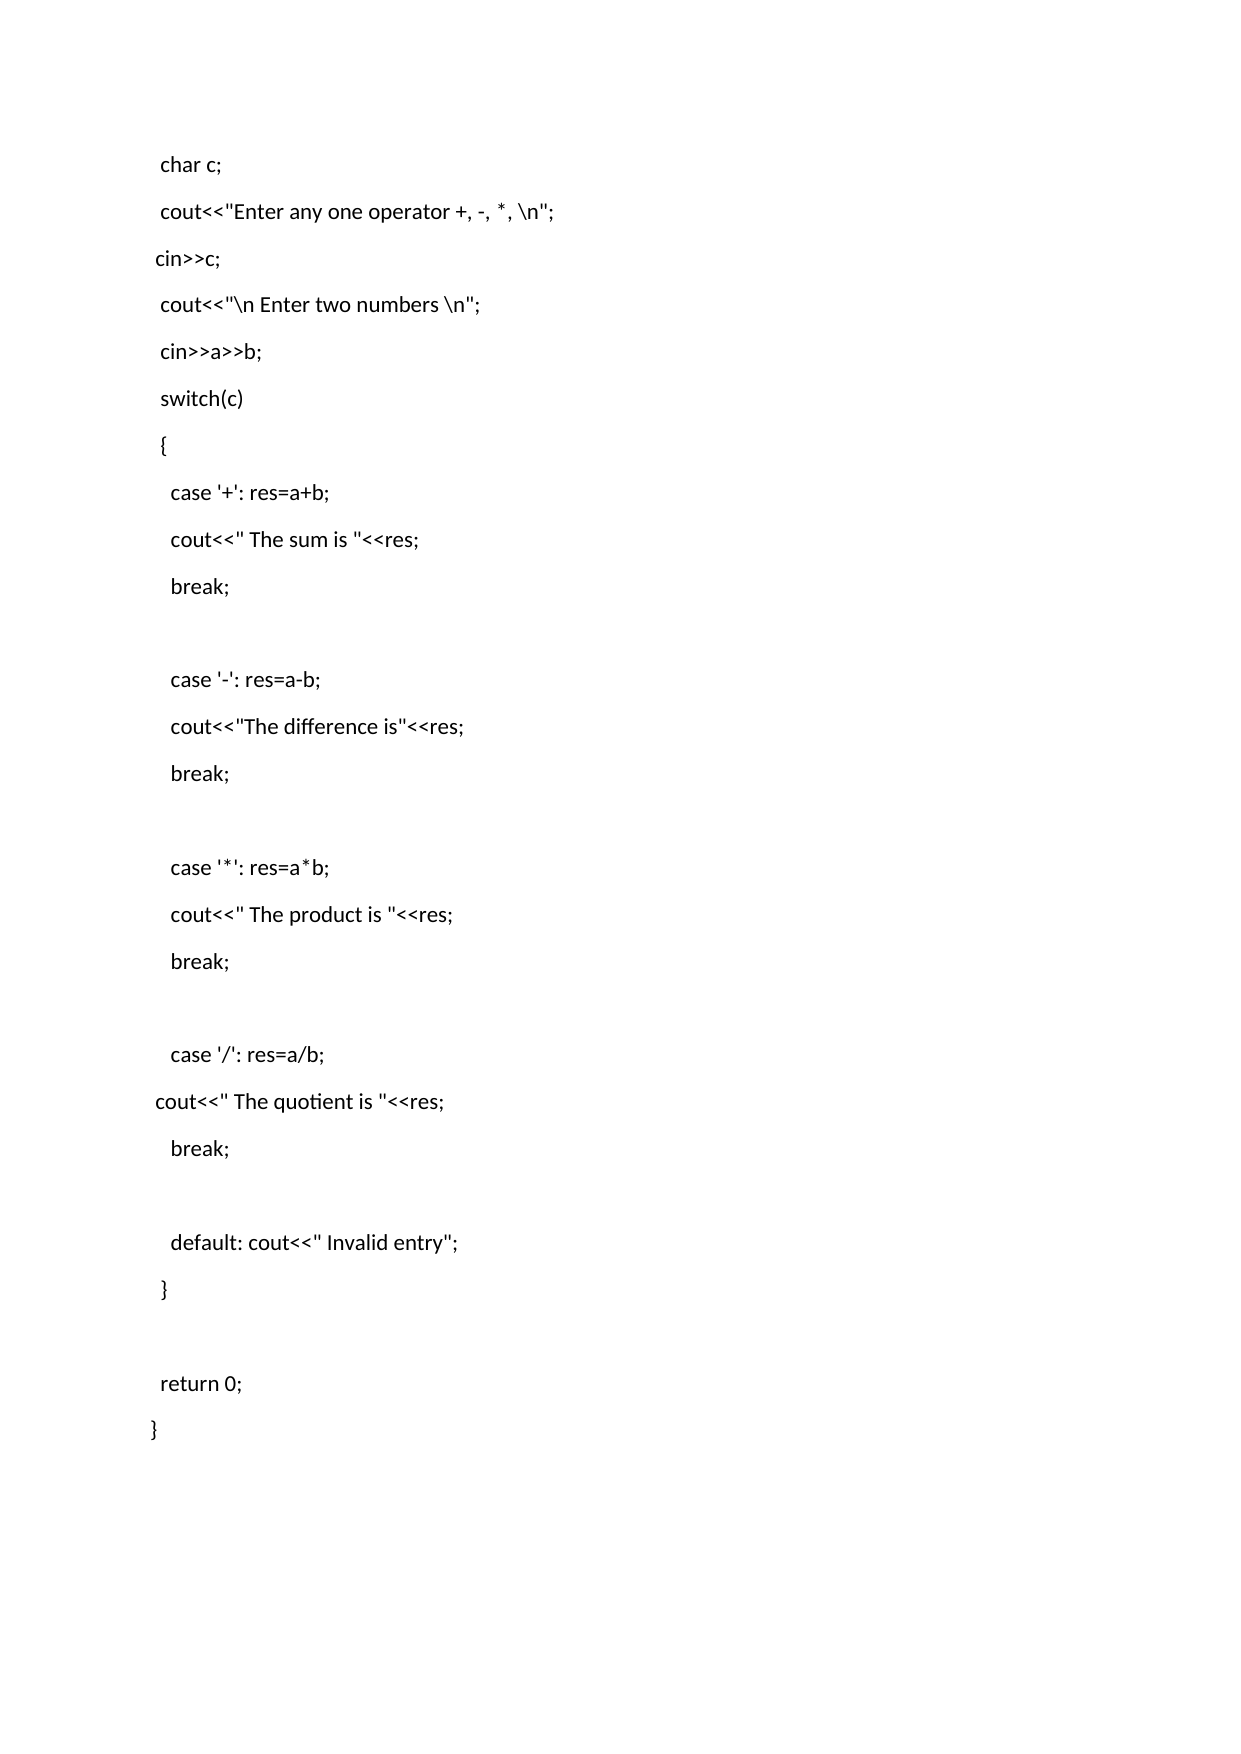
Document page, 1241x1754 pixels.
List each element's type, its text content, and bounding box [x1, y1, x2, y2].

text case '+': res=a+b; [150, 478, 1090, 506]
text case '*': res=a*b; [150, 853, 1090, 881]
text } [150, 1416, 1090, 1444]
text return 0; [150, 1369, 1090, 1397]
text switch(c) [150, 384, 1090, 412]
text { [150, 431, 1090, 459]
text break; [150, 947, 1090, 975]
text break; [150, 572, 1090, 600]
text case '/': res=a/b; [150, 1041, 1090, 1069]
text break; [150, 759, 1090, 787]
text cin>>c; [150, 244, 1090, 272]
text cout<<"\n Enter two numbers \n"; [150, 291, 1090, 319]
text } [150, 1275, 1090, 1303]
text default: cout<<" Invalid entry"; [150, 1228, 1090, 1256]
text cin>>a>>b; [150, 337, 1090, 366]
text char c; [150, 150, 1090, 178]
text break; [150, 1134, 1090, 1162]
text case '-': res=a-b; [150, 666, 1090, 694]
text cout<<"The difference is"<<res; [150, 712, 1090, 741]
text cout<<" The quotient is "<<res; [150, 1087, 1090, 1116]
text cout<<"Enter any one operator +, -, *, \n"; [150, 197, 1090, 225]
text cout<<" The sum is "<<res; [150, 525, 1090, 553]
text cout<<" The product is "<<res; [150, 900, 1090, 928]
